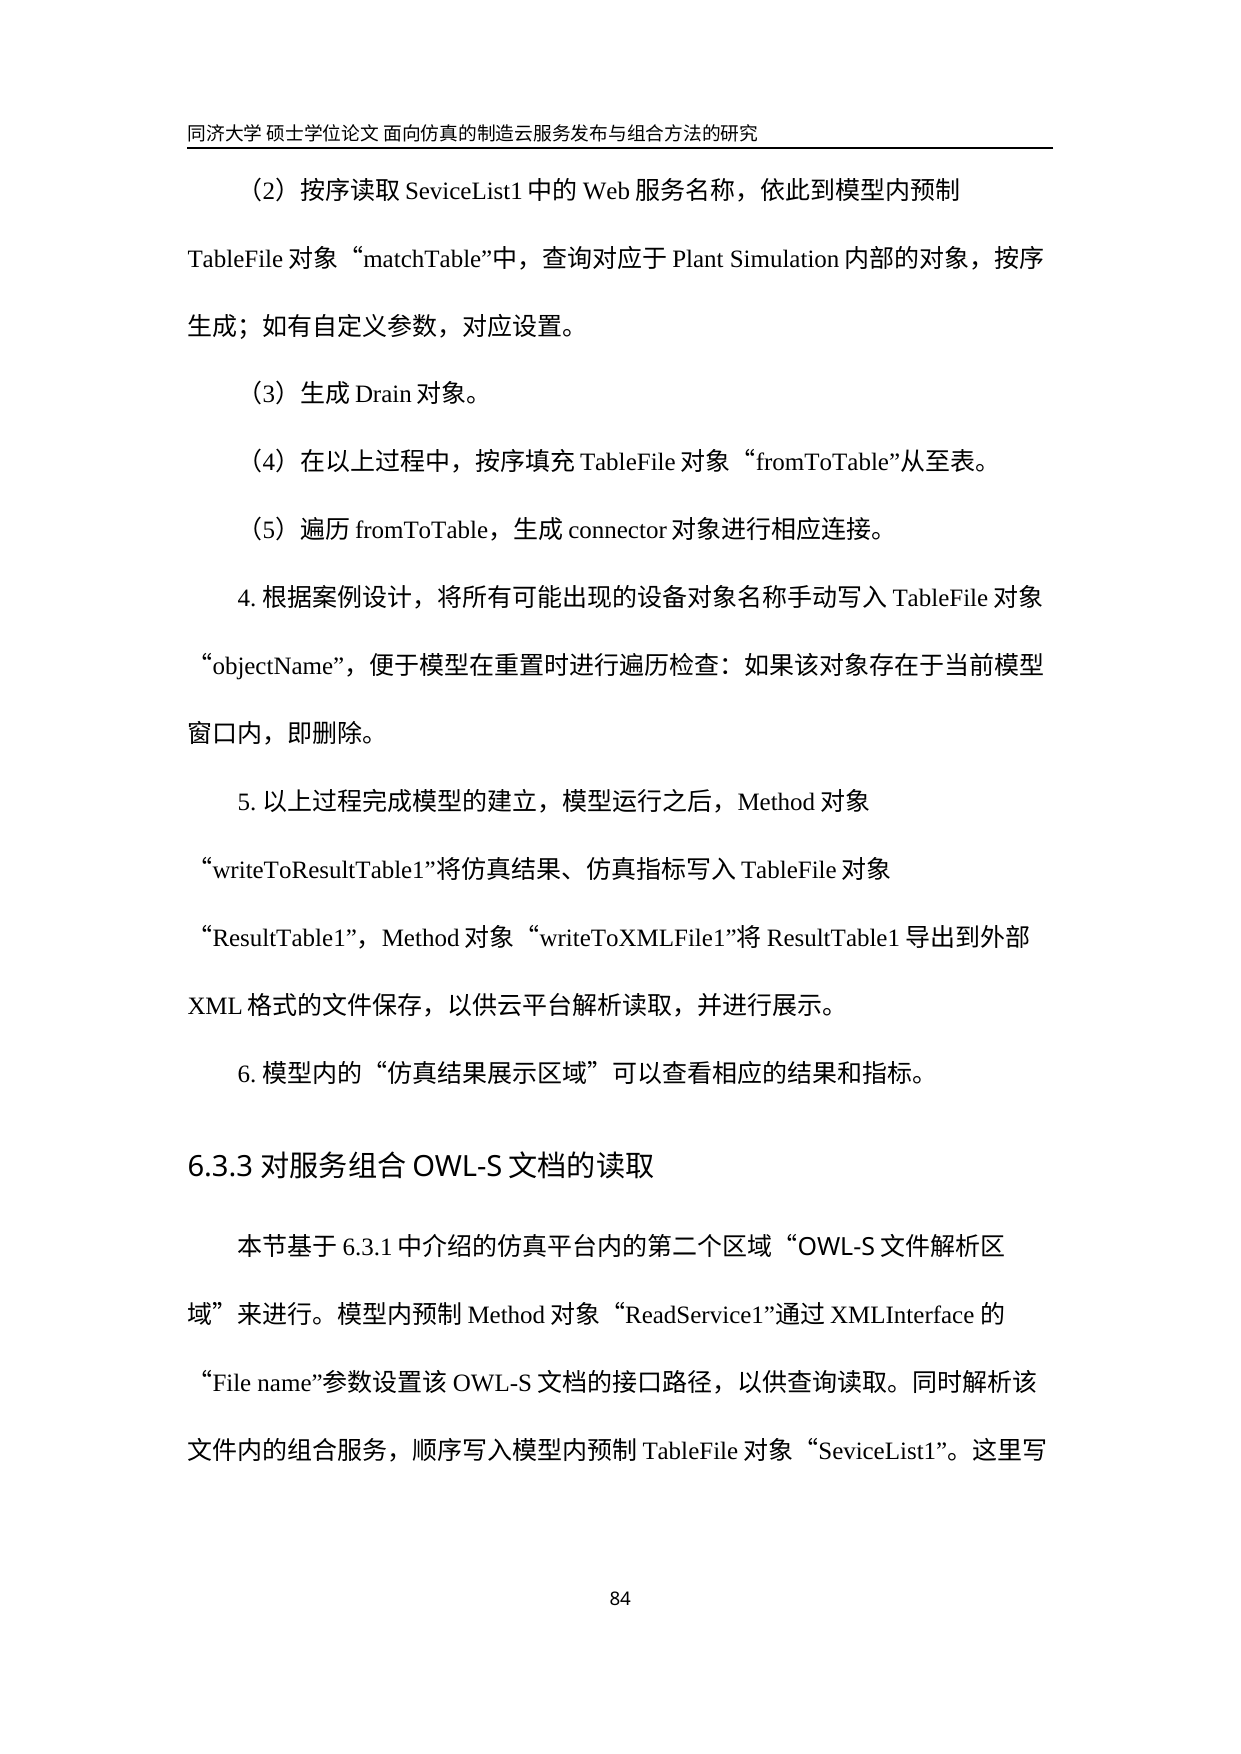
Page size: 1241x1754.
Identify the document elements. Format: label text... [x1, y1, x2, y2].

text 6. 模型内的“仿真结果展示区域”可以查看相应的结果和指标。 [187, 1037, 1053, 1105]
text （5）遍历fromToTable，生成connector对象进行相应连接。 [187, 494, 1053, 562]
text （3）生成Drain对象。 [187, 358, 1053, 426]
text 4. 根据案例设计，将所有可能出现的设备对象名称手动写入TableFile对象“objectName”，便于模型在重置时进行遍历检查：如果该对象存在于当前模型窗口内，即删除。 [187, 562, 1053, 766]
text （4）在以上过程中，按序填充TableFile对象“fromToTable”从至表。 [187, 426, 1053, 494]
subtitle 6.3.3 对服务组合OWL-S文档的读取 [187, 1130, 1053, 1198]
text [187, 1211, 1053, 1482]
text 5. 以上过程完成模型的建立，模型运行之后，Method对象“writeToResultTable1”将仿真结果、仿真指标写入TableFile对象“ResultTable1”，Method对象“writeToXMLFile1”将ResultTable1导出到外部XML格式的文件保存，以供云平台解析读取，并进行展示。 [187, 766, 1053, 1037]
text （2）按序读取SeviceList1中的Web服务名称，依此到模型内预制TableFile对象“matchTable”中，查询对应于Plant Simulation内部的对象，按序生成；如有自定义参数，对应设置。 [187, 154, 1053, 358]
